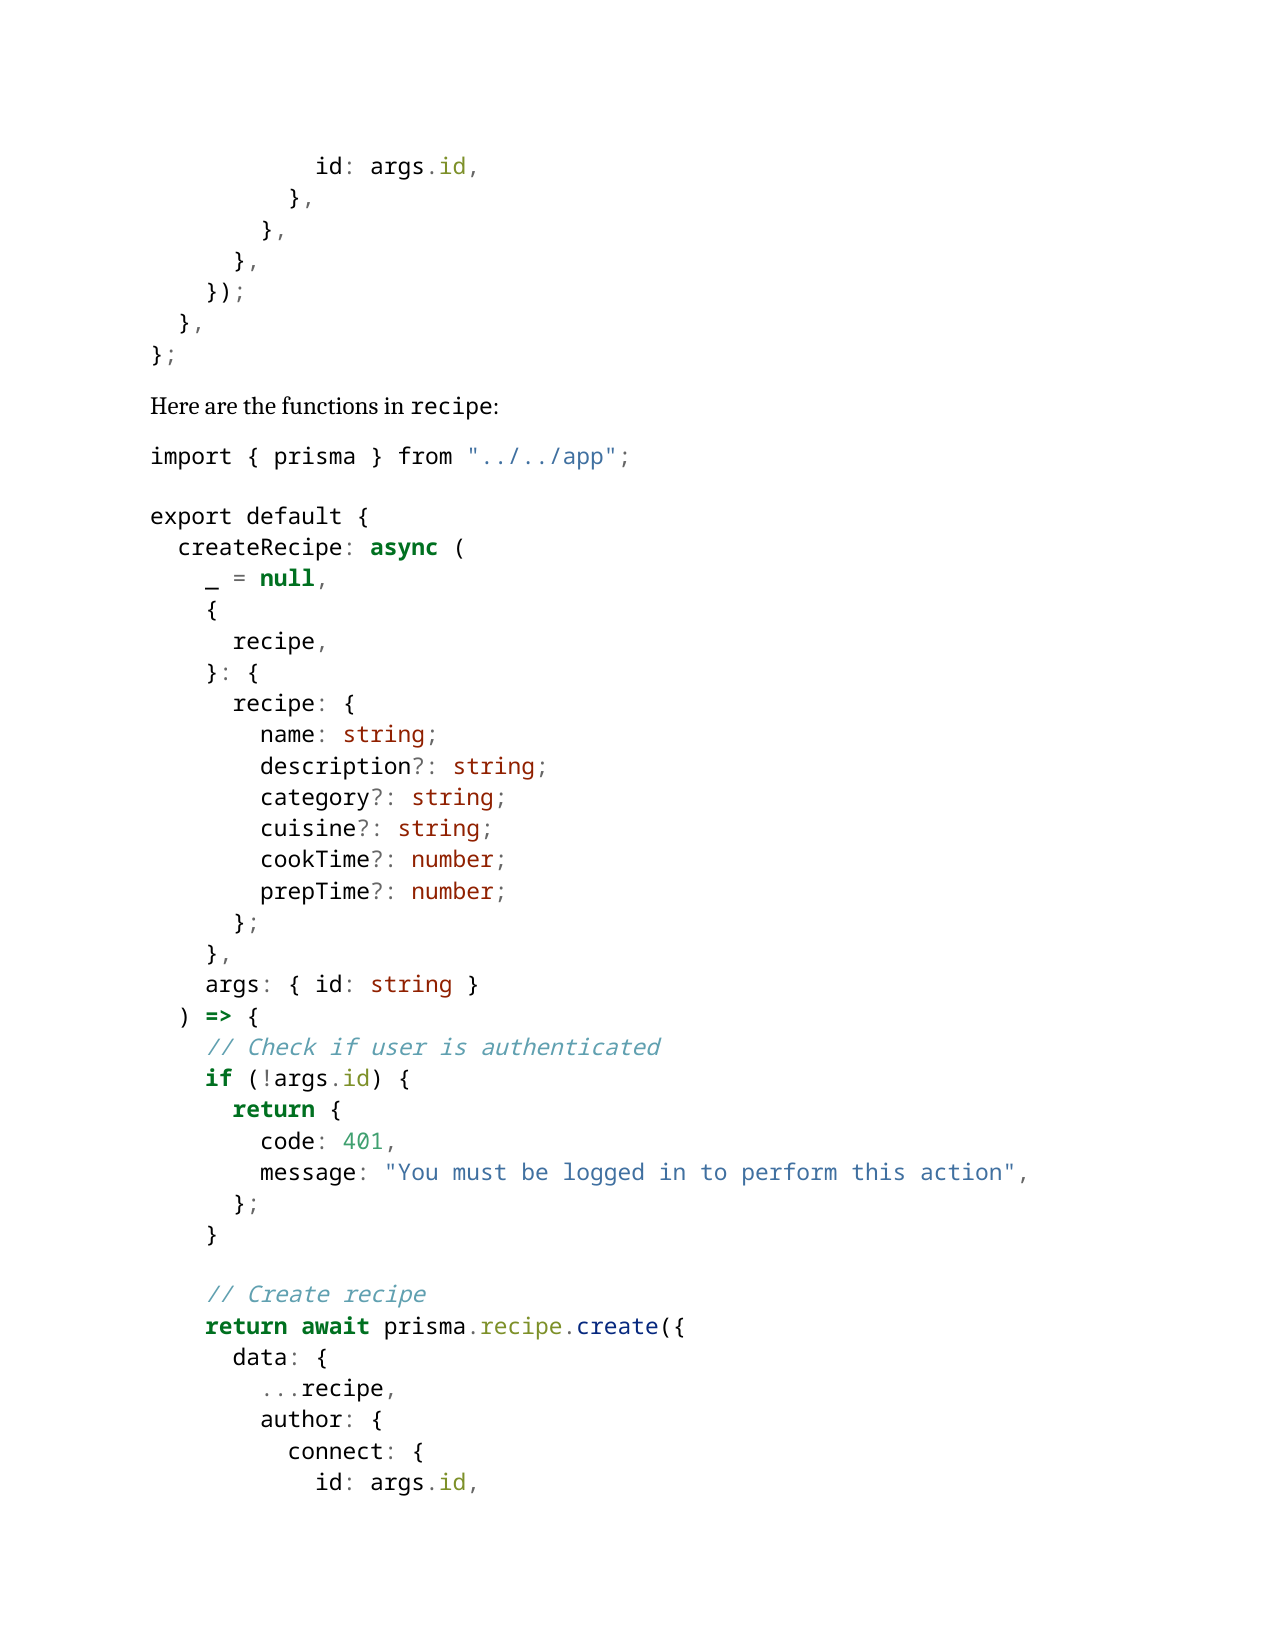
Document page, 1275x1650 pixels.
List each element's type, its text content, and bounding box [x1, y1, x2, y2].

text Here are the functions in recipe: [150, 389, 1125, 421]
